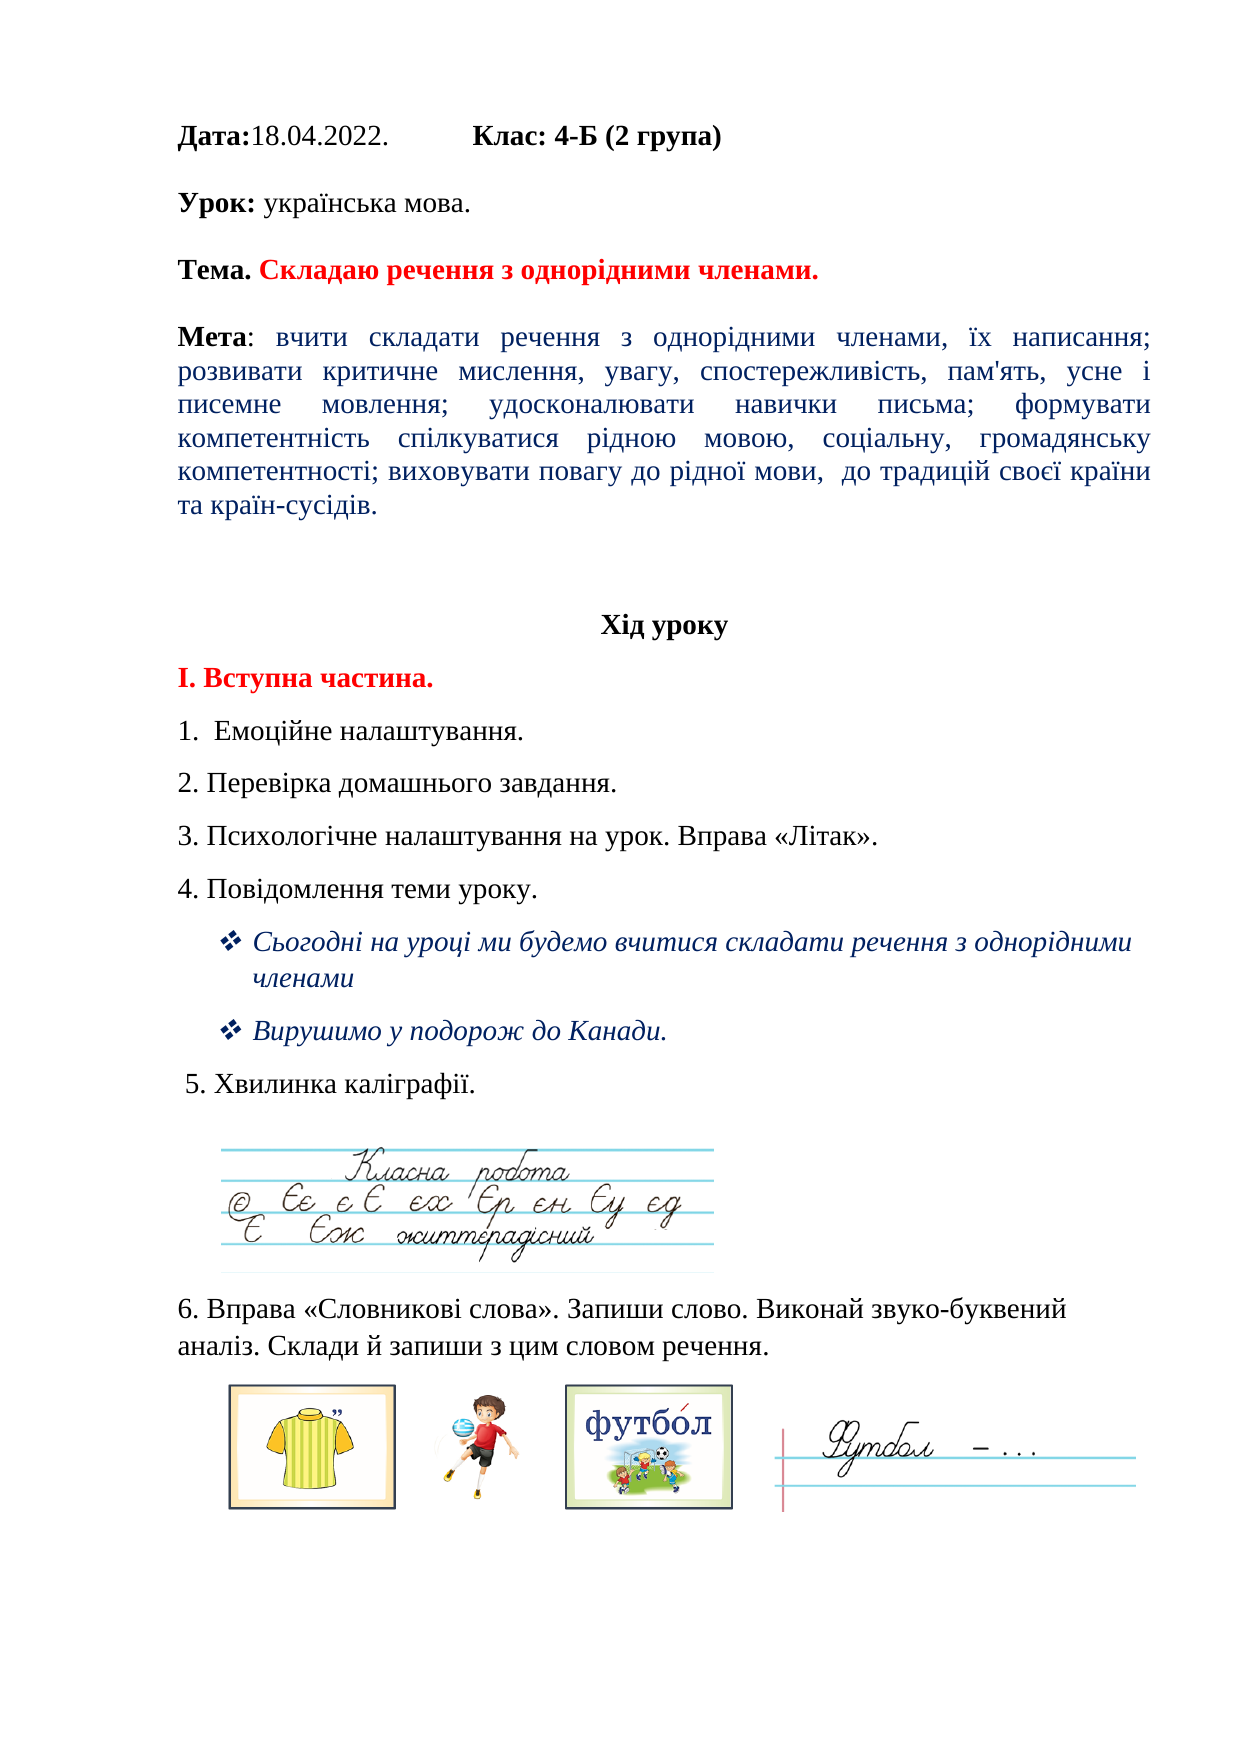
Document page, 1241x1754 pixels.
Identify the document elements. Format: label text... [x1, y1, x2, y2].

list Сьогодні на уроці ми будемо вчитися складати речення з однорідними членами [215, 924, 1152, 994]
text 5. Хвилинка каліграфії. [177, 1066, 1152, 1099]
text 3. Психологічне налаштування на урок. Вправа «Літак». [177, 818, 1152, 852]
picture [221, 1380, 739, 1512]
list Вирушимо у подорож до Канади. [215, 1013, 1152, 1047]
text Хід уроку [177, 607, 1152, 641]
text Дата:18.04.2022. Клас: 4-Б (2 група) [177, 118, 1110, 152]
text 4. Повідомлення теми уроку. [177, 871, 1152, 904]
text Мета: вчити складати речення з однорідними членами, їх написання; розвивати критичне мислення, увагу, спостережливість, пам'ять, усне і писемне мовлення; удосконалювати навички письма; формувати компетентність спілкуватися рідною мовою, соціальну, громадянську компетентності; виховувати повагу до рідної мови, до традицій своєї країни та країн-сусідів. [177, 319, 1152, 521]
text 1. Емоційне налаштування. [177, 713, 1152, 746]
picture [774, 1410, 1144, 1512]
text Урок: українська мова. [177, 185, 1110, 219]
text 6. Вправа «Словникові слова». Запиши слово. Виконай звуко-буквений аналіз. Склади й запиши з цим словом речення. [177, 1291, 1152, 1361]
text 2. Перевірка домашнього завдання. [177, 765, 1152, 799]
text Тема. Складаю речення з однорідними членами. [177, 252, 1110, 286]
text І. Вступна частина. [177, 660, 1152, 693]
picture [221, 1118, 718, 1273]
